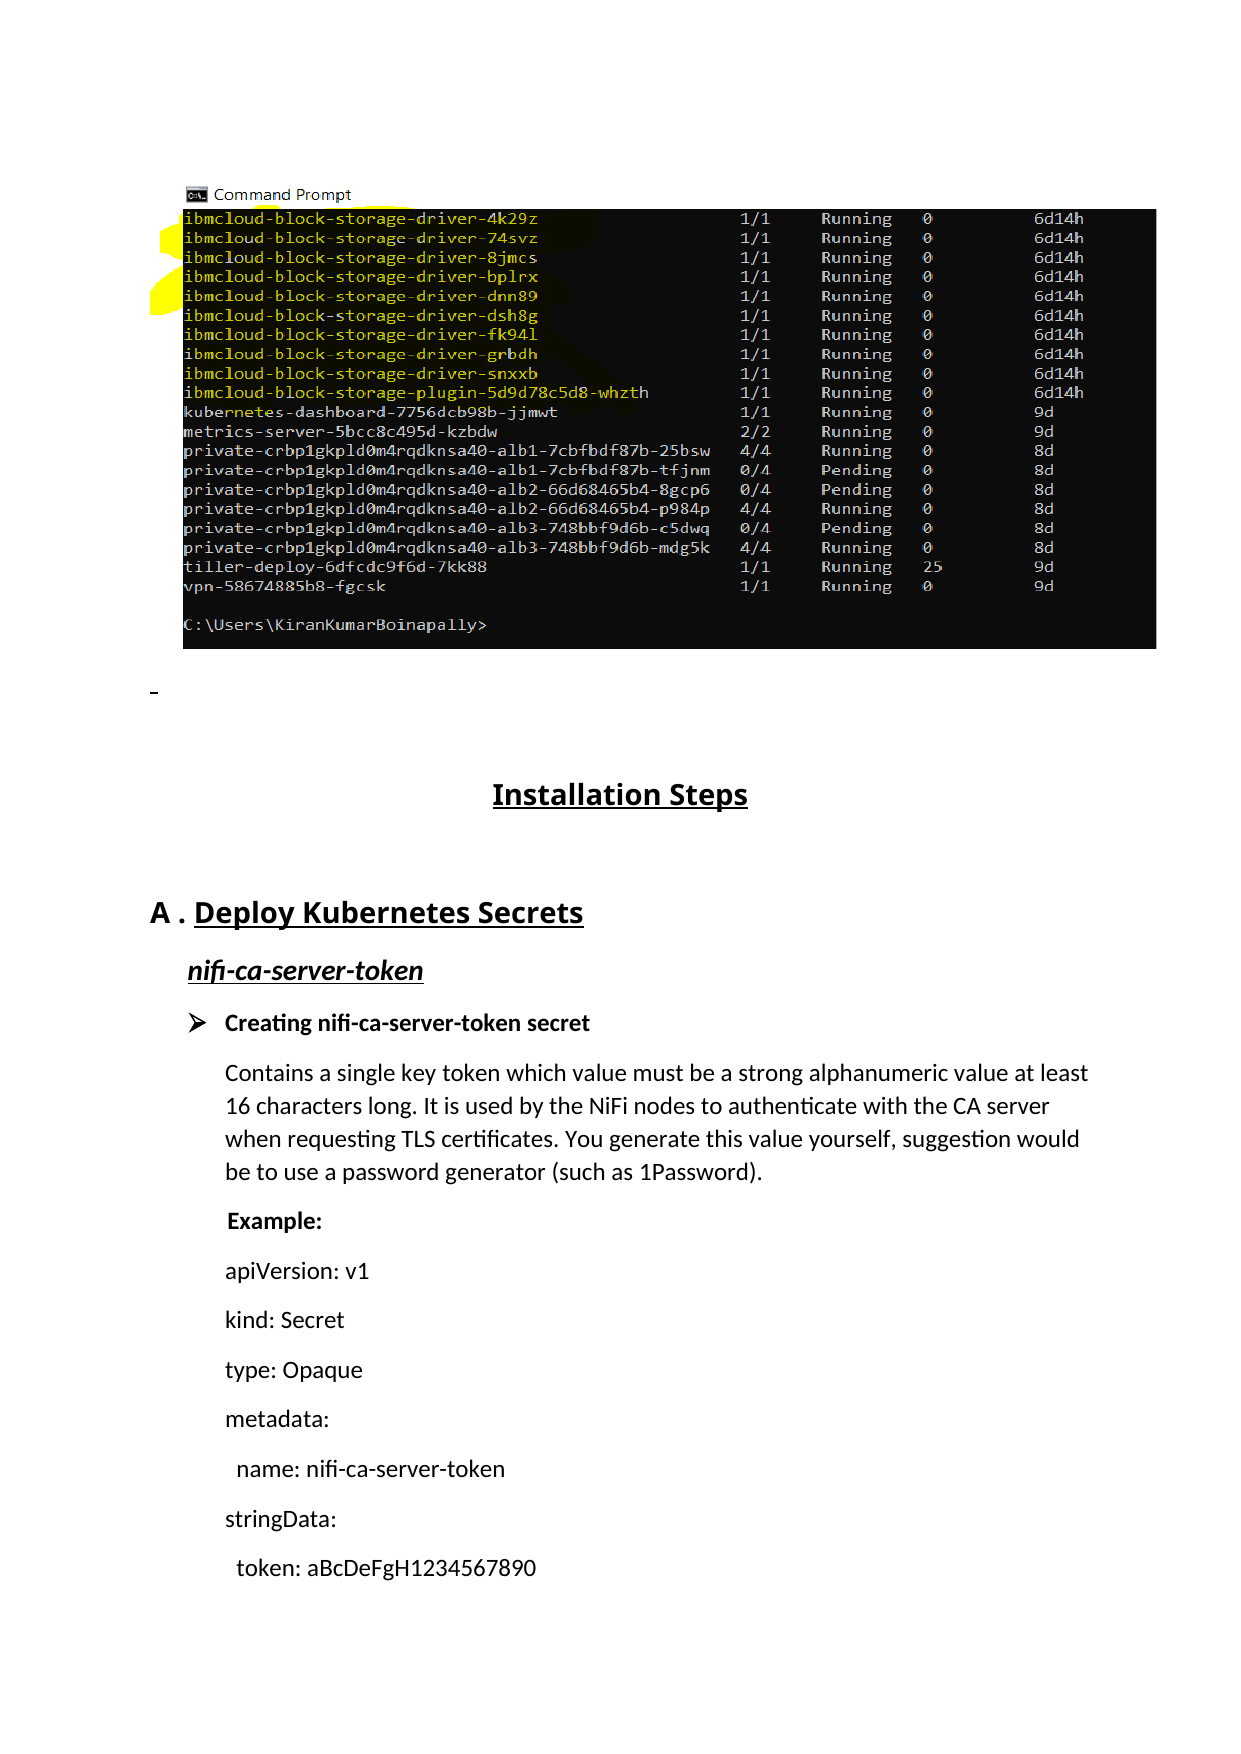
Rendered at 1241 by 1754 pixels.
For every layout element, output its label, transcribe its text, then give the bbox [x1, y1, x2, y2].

text Contains a single key token which value must be a strong alphanumeric value at least 16 characters long. It is used by the NiFi nodes to authenticate with the CA server when requesting TLS certificates. You generate this value yourself, suggestion would be to use a password generator (such as 1Password). [225, 1057, 1090, 1186]
text kind: Secret [225, 1304, 1090, 1335]
text stringData: [225, 1503, 1090, 1533]
list Creating nifi-ca-server-token secret [187, 1007, 1090, 1038]
text nifi-ca-server-token [150, 952, 1090, 988]
text token: aBcDeFgH1234567890 [225, 1552, 1090, 1583]
text A . Deploy Kubernetes Secrets [150, 893, 1090, 932]
text Installation Steps [150, 774, 1090, 813]
text apiVersion: v1 [225, 1255, 1090, 1285]
text Example: [187, 1205, 1090, 1236]
picture [150, 180, 1157, 649]
text name: nifi-ca-server-token [225, 1453, 1090, 1484]
text metadata: [225, 1403, 1090, 1434]
text type: Opaque [225, 1354, 1090, 1384]
